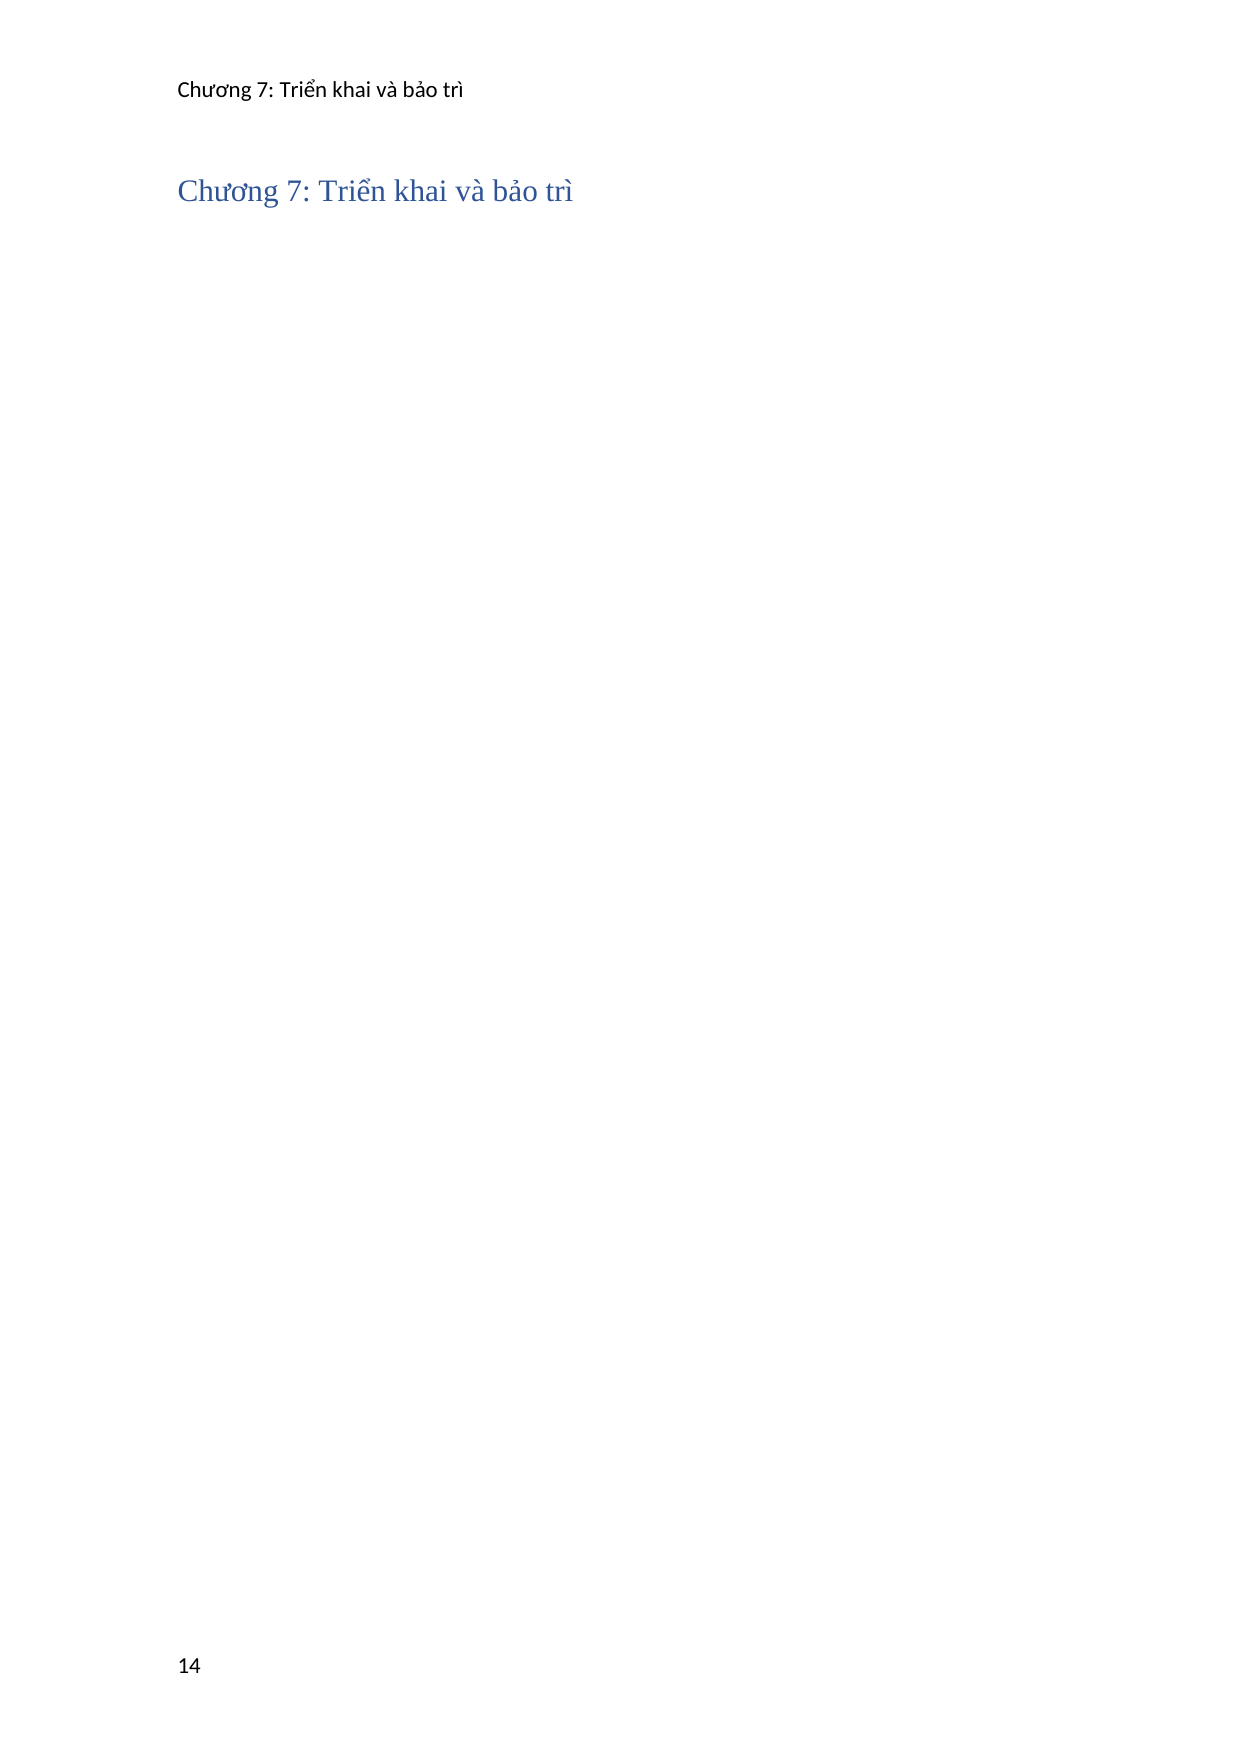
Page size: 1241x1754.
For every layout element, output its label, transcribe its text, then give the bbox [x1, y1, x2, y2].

subtitle Chương 7: Triển khai và bảo trì [177, 173, 1122, 209]
